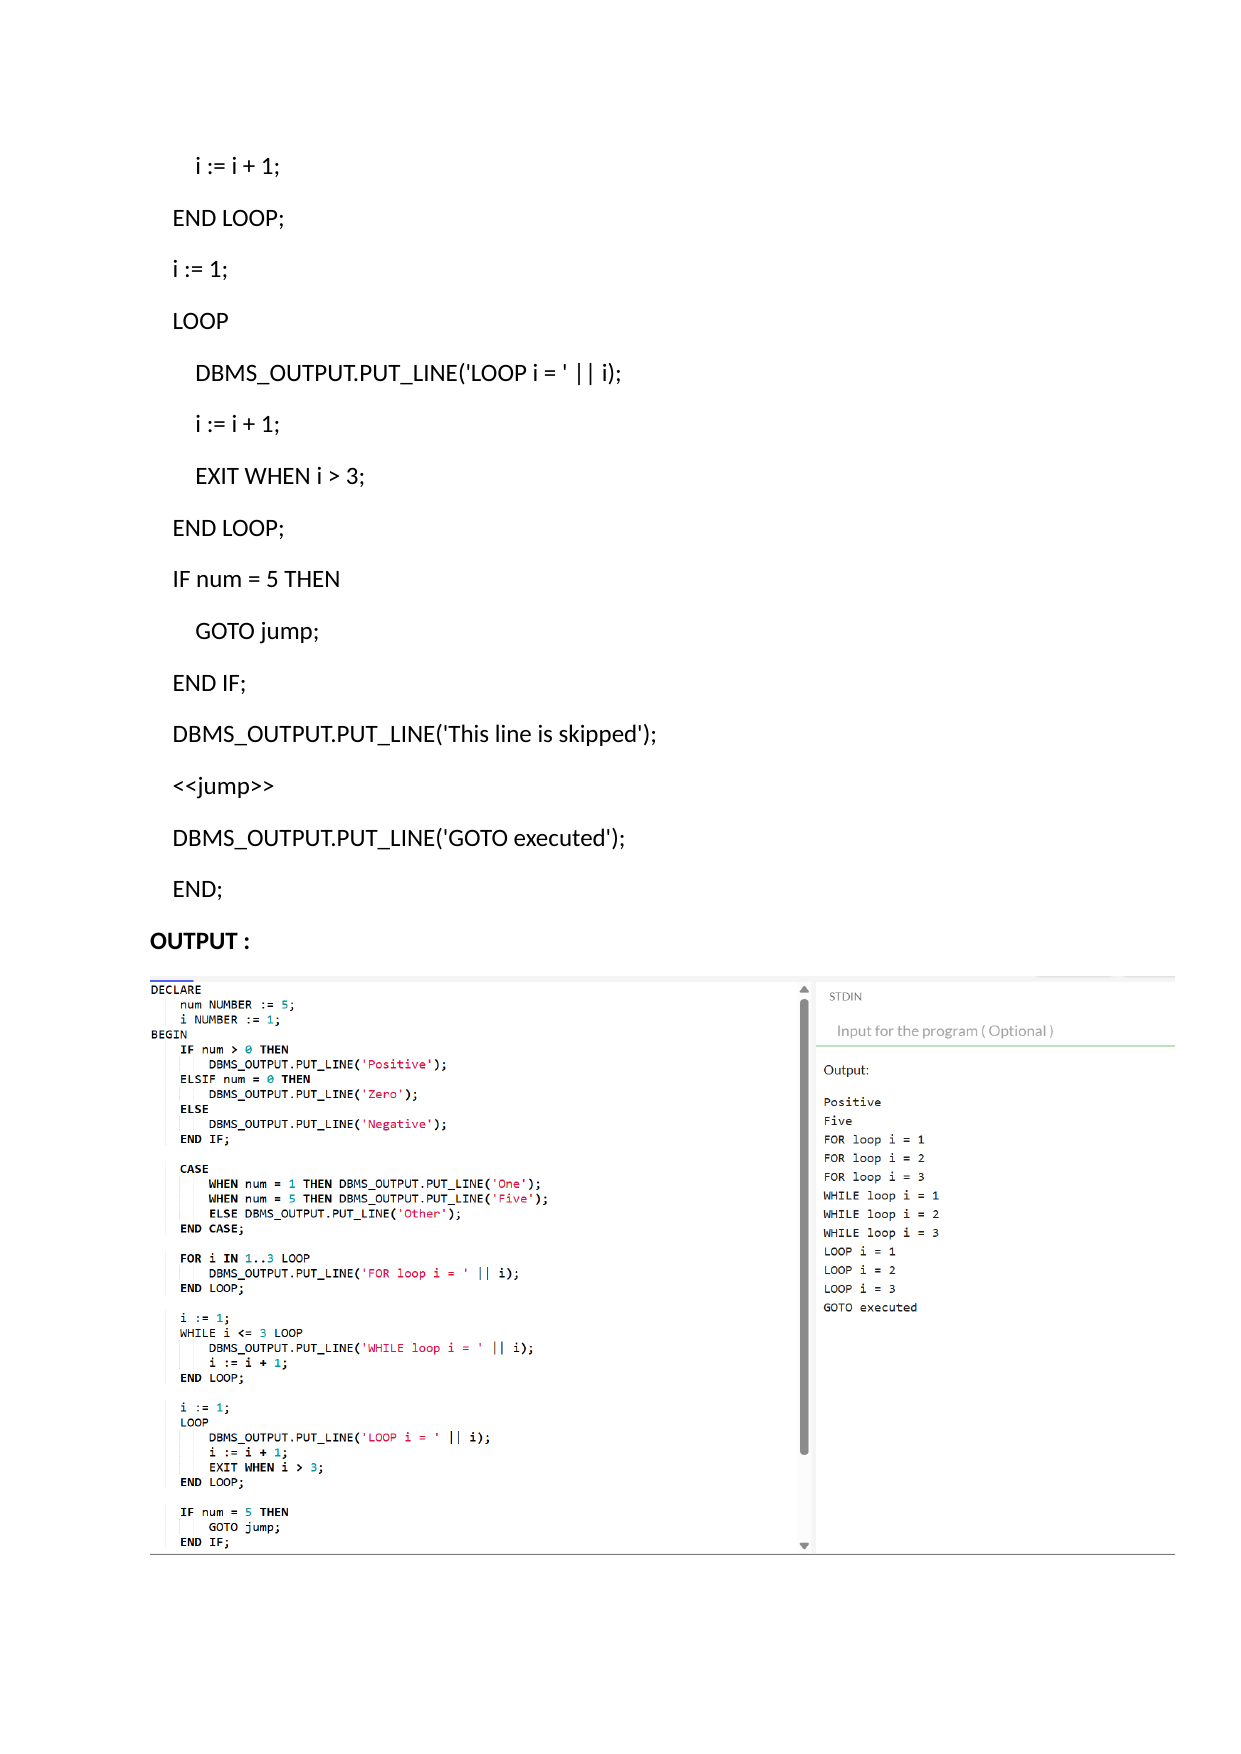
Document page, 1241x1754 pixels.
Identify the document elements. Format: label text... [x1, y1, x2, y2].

text DBMS_OUTPUT.PUT_LINE('GOTO executed'); [150, 822, 1090, 852]
text END LOOP; [150, 512, 1090, 542]
text EXIT WHEN i > 3; [150, 460, 1090, 491]
text DBMS_OUTPUT.PUT_LINE('This line is skipped'); [150, 718, 1090, 749]
text <<jump>> [150, 770, 1090, 801]
text GOTO jump; [150, 615, 1090, 646]
text i := 1; [150, 253, 1090, 284]
text i := i + 1; [150, 150, 1090, 181]
text OUTPUT : [150, 925, 1090, 956]
text IF num = 5 THEN [150, 563, 1090, 594]
text DBMS_OUTPUT.PUT_LINE('LOOP i = ' || i); [150, 357, 1090, 387]
text END LOOP; [150, 202, 1090, 232]
text END IF; [150, 667, 1090, 697]
picture [150, 976, 1175, 1555]
text i := i + 1; [150, 408, 1090, 439]
text LOOP [150, 305, 1090, 336]
text END; [150, 873, 1090, 904]
